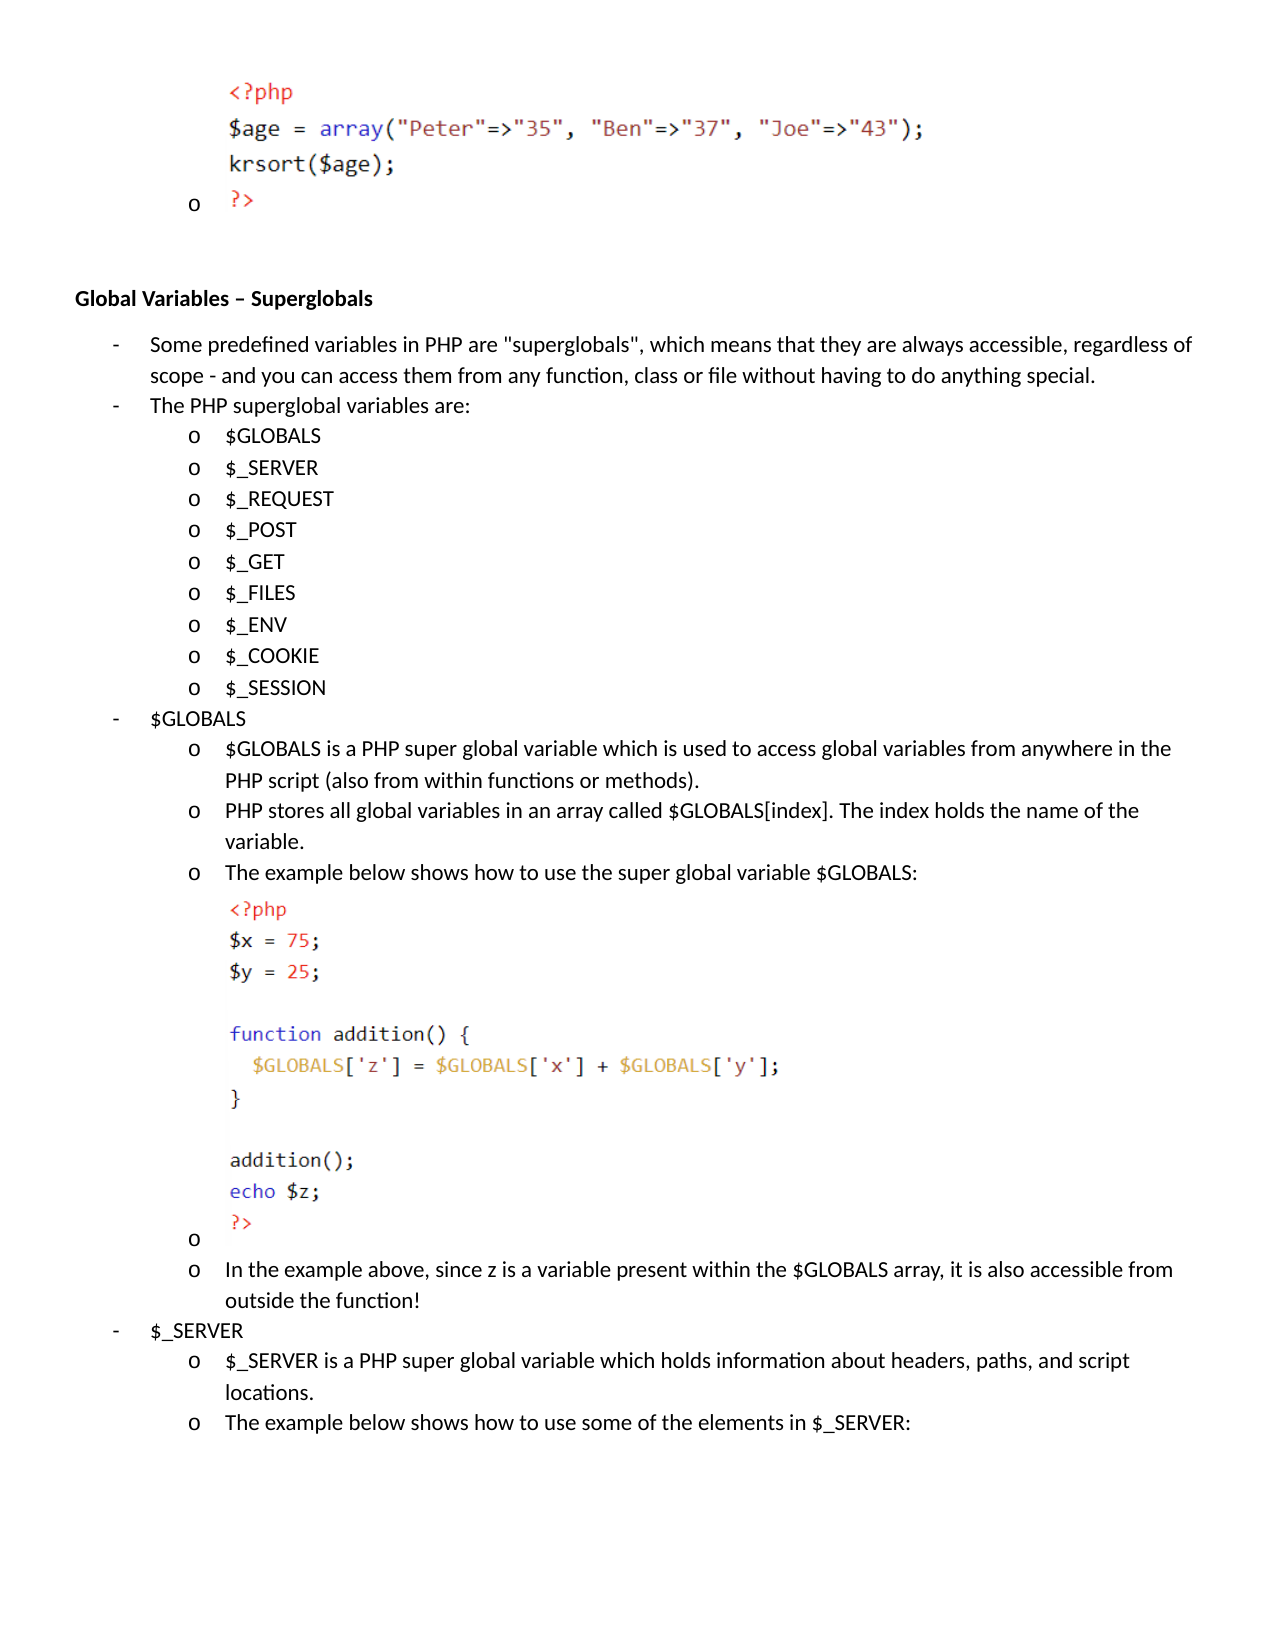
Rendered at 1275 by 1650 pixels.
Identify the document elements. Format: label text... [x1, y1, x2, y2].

list $GLOBALS [187, 421, 1200, 450]
list $_SERVER [187, 453, 1200, 482]
picture [225, 889, 784, 1246]
list PHP stores all global variables in an array called $GLOBALS[index]. The index holds the name of the variable. [187, 796, 1200, 855]
list $_GET [187, 547, 1200, 576]
list $_FILES [187, 578, 1200, 608]
list $GLOBALS is a PHP super global variable which is used to access global variables from anywhere in the PHP script (also from within functions or methods). [187, 734, 1200, 794]
list $_POST [187, 516, 1200, 545]
list $_SESSION [187, 673, 1200, 702]
list The example below shows how to use the super global variable $GLOBALS: [187, 858, 1200, 887]
list $_COOKIE [187, 641, 1200, 671]
text Global Variables – Superglobals [75, 284, 1200, 312]
list $_SERVER is a PHP super global variable which holds information about headers, paths, and script locations. [187, 1347, 1200, 1406]
list $_REQUEST [187, 484, 1200, 513]
list The PHP superglobal variables are: [112, 391, 1200, 419]
picture [225, 75, 932, 212]
list In the example above, since z is a variable present within the $GLOBALS array, it is also accessible from outside the function! [187, 1255, 1200, 1314]
list $_SERVER [112, 1316, 1200, 1344]
list Some predefined variables in PHP are "superglobals", which means that they are always accessible, regardless of scope - and you can access them from any function, class or file without having to do anything special. [112, 331, 1200, 389]
list $GLOBALS [112, 704, 1200, 732]
list $_ENV [187, 610, 1200, 639]
list The example below shows how to use some of the elements in $_SERVER: [187, 1408, 1200, 1437]
